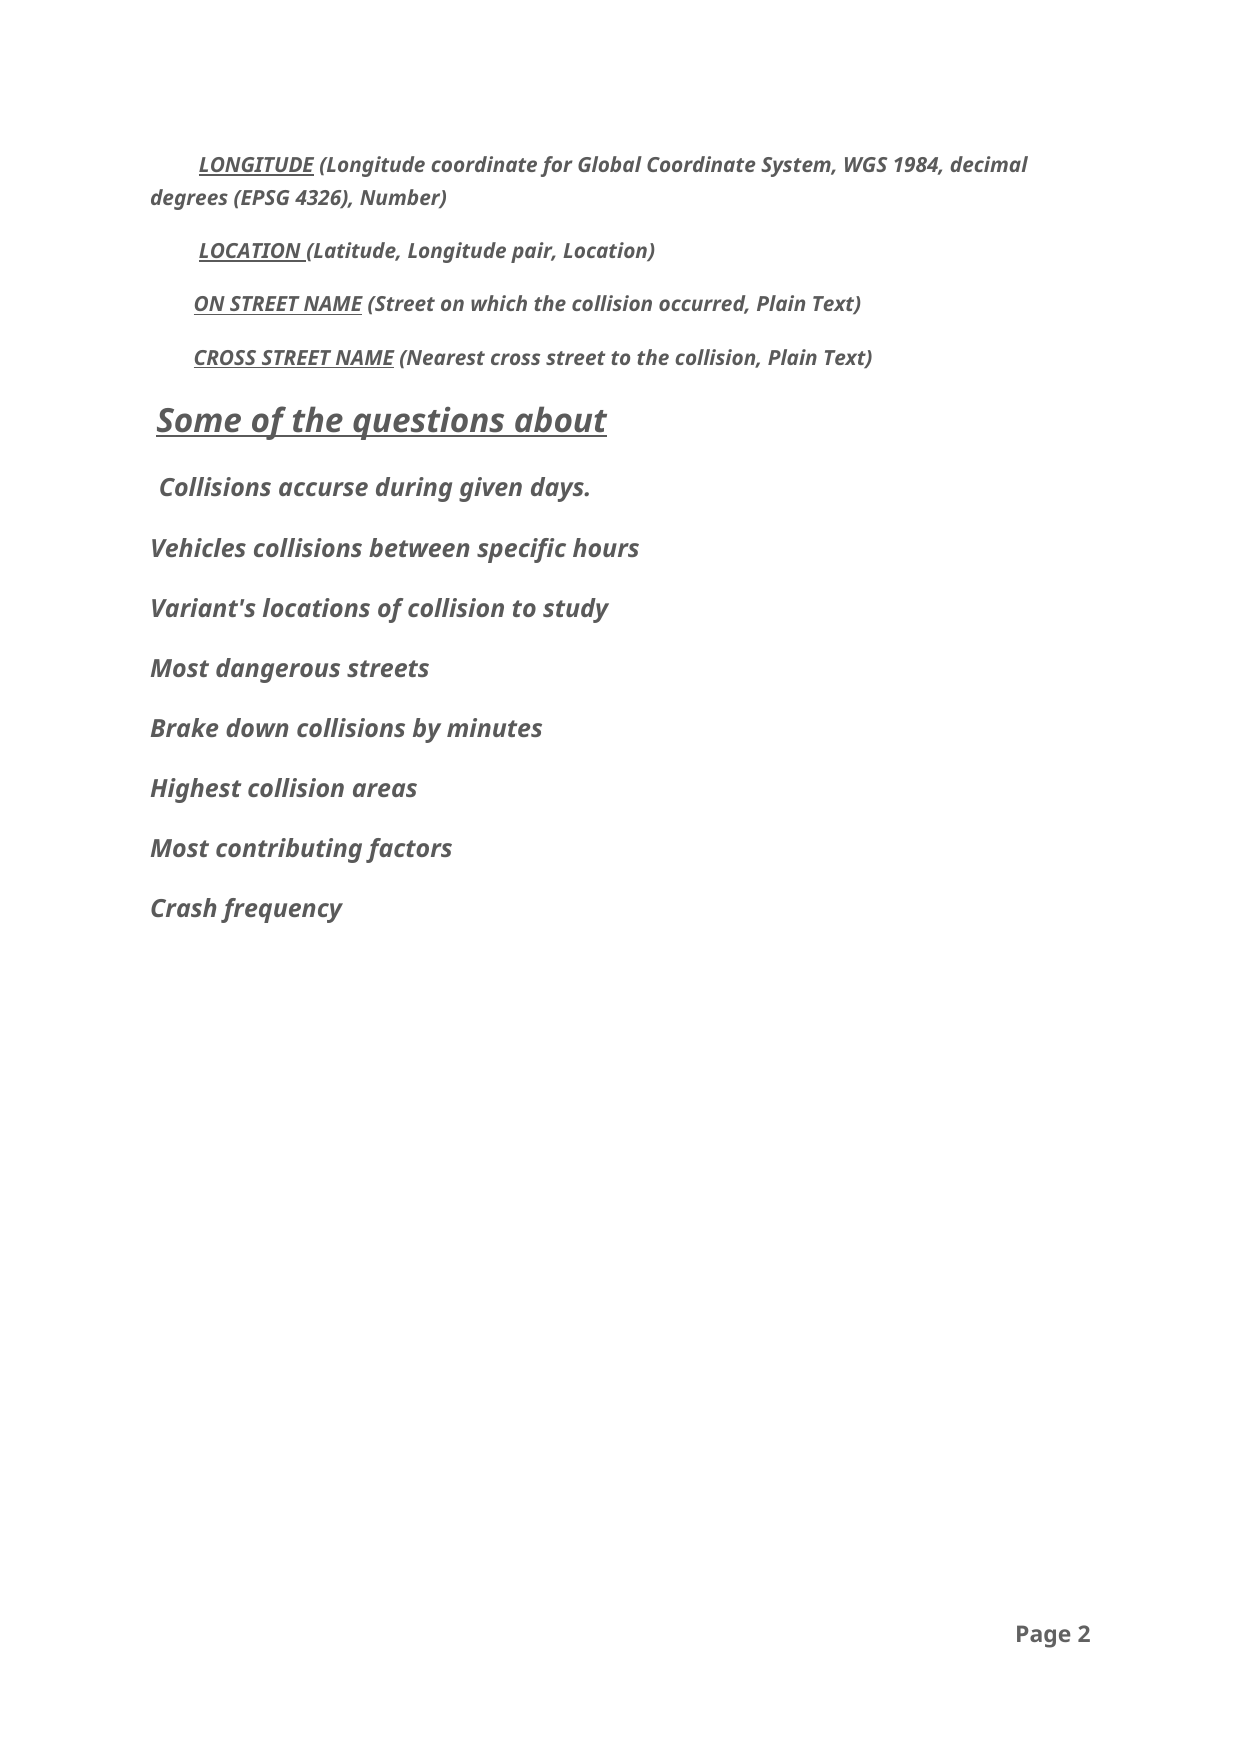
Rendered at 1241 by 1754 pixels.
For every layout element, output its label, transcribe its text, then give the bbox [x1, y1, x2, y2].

text ON STREET NAME (Street on which the collision occurred, Plain Text) [150, 289, 1090, 318]
text Vehicles collisions between specific hours [150, 531, 1090, 565]
text Variant's locations of collision to study [150, 591, 1090, 625]
text Some of the questions about [150, 396, 1090, 442]
text Most contributing factors [150, 831, 1090, 865]
text LONGITUDE (Longitude coordinate for Global Coordinate System, WGS 1984, decimal degrees (EPSG 4326), Number) [150, 150, 1090, 211]
text Brake down collisions by minutes [150, 711, 1090, 745]
text Most dangerous streets [150, 651, 1090, 685]
text CROSS STREET NAME (Nearest cross street to the collision, Plain Text) [150, 343, 1090, 371]
text LOCATION (Latitude, Longitude pair, Location) [150, 236, 1090, 264]
text Crash frequency [150, 891, 1090, 925]
text Collisions accurse during given days. [150, 469, 1090, 503]
text Highest collision areas [150, 771, 1090, 805]
